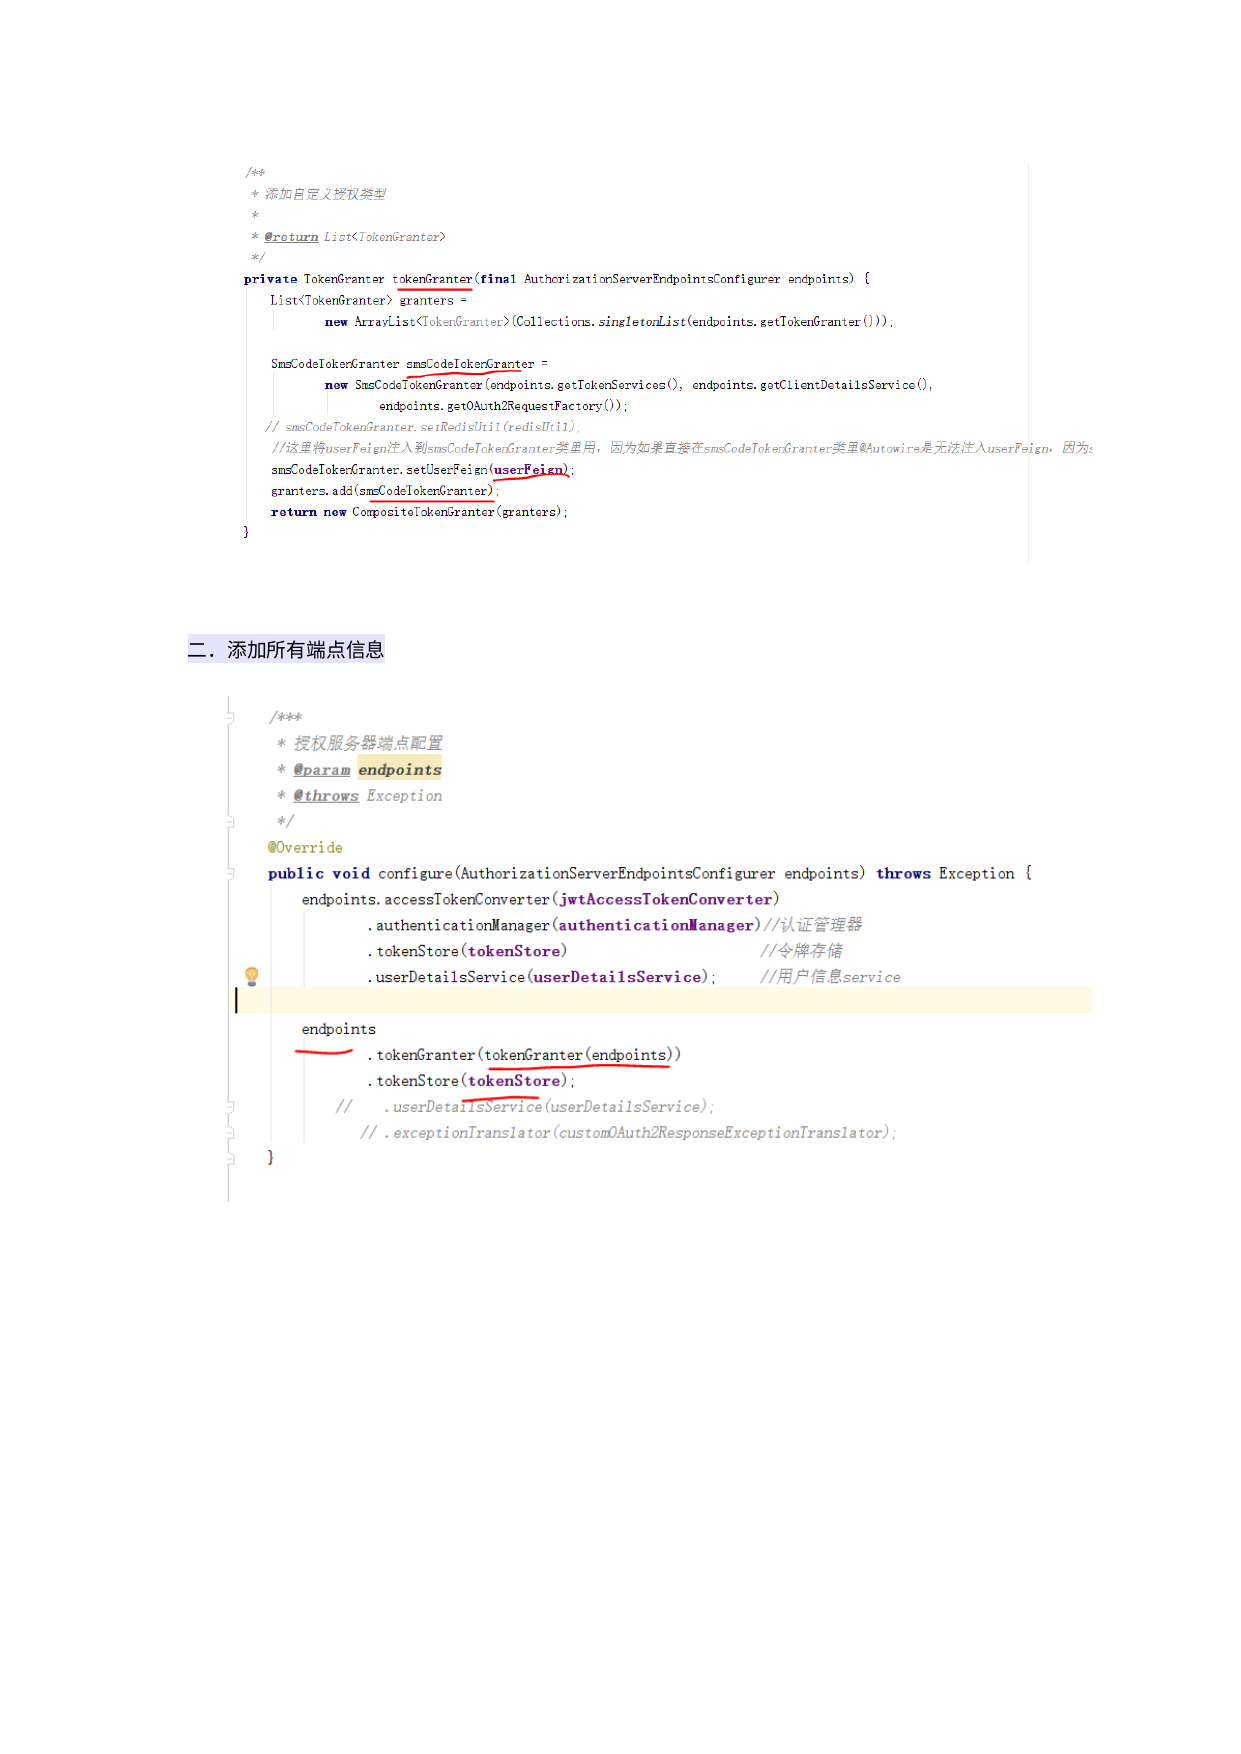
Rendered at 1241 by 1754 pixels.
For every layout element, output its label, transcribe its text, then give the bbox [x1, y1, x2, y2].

picture [227, 162, 1093, 563]
picture [227, 696, 1093, 1202]
subtitle 二．添加所有端点信息 [187, 632, 1053, 665]
